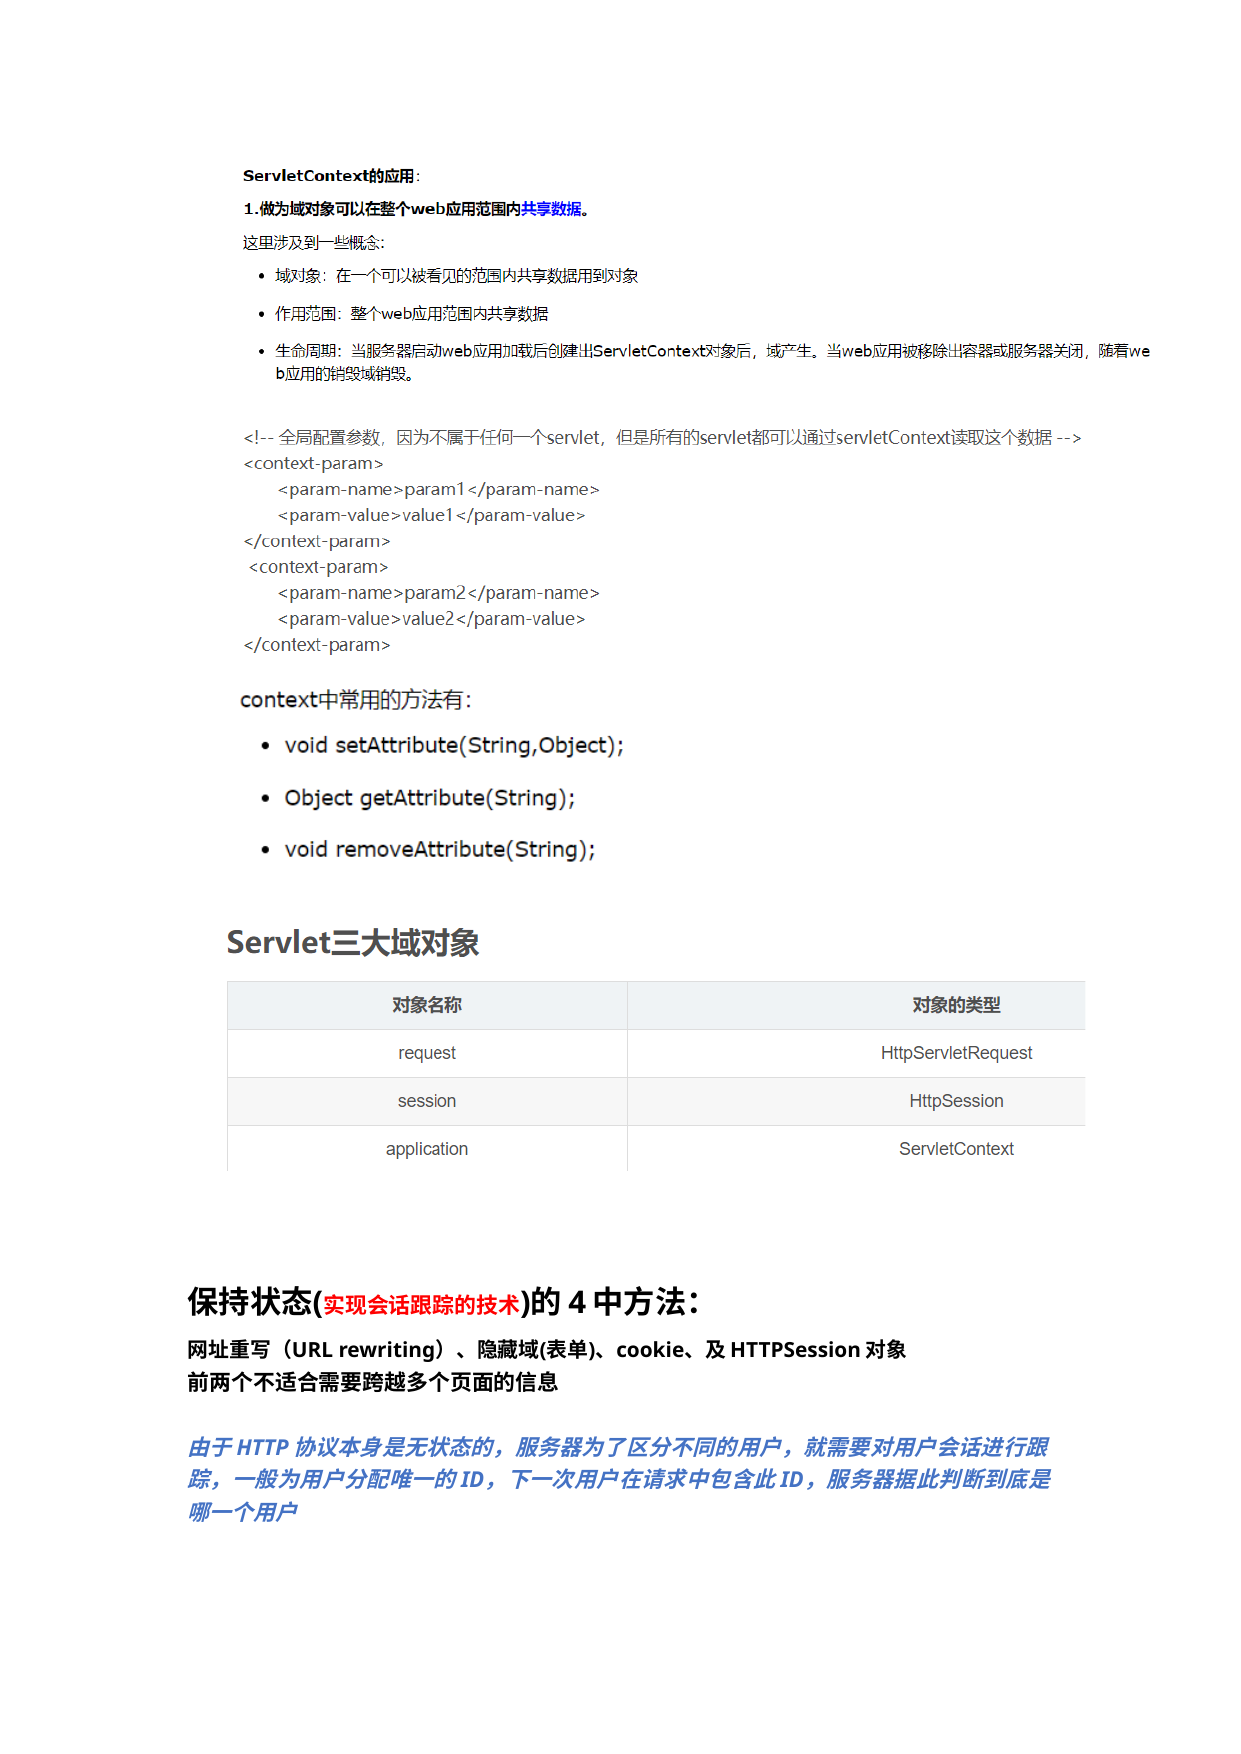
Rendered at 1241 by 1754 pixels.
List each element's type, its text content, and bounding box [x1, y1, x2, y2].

text 网址重写（URL rewriting）、隐藏域(表单)、cookie、及HTTPSession对象 [187, 1332, 1053, 1364]
picture [231, 682, 718, 894]
picture [231, 422, 1097, 656]
picture [220, 909, 1086, 1171]
text 前两个不适合需要跨越多个页面的信息 [187, 1364, 1053, 1397]
text 保持状态(实现会话跟踪的技术)的4中方法： [187, 1267, 1053, 1332]
picture [231, 162, 1156, 396]
text 由于HTTP协议本身是无状态的，服务器为了区分不同的用户，就需要对用户会话进行跟踪，一般为用户分配唯一的ID，下一次用户在请求中包含此ID，服务器据此判断到底是哪一个用户 [187, 1429, 1053, 1527]
